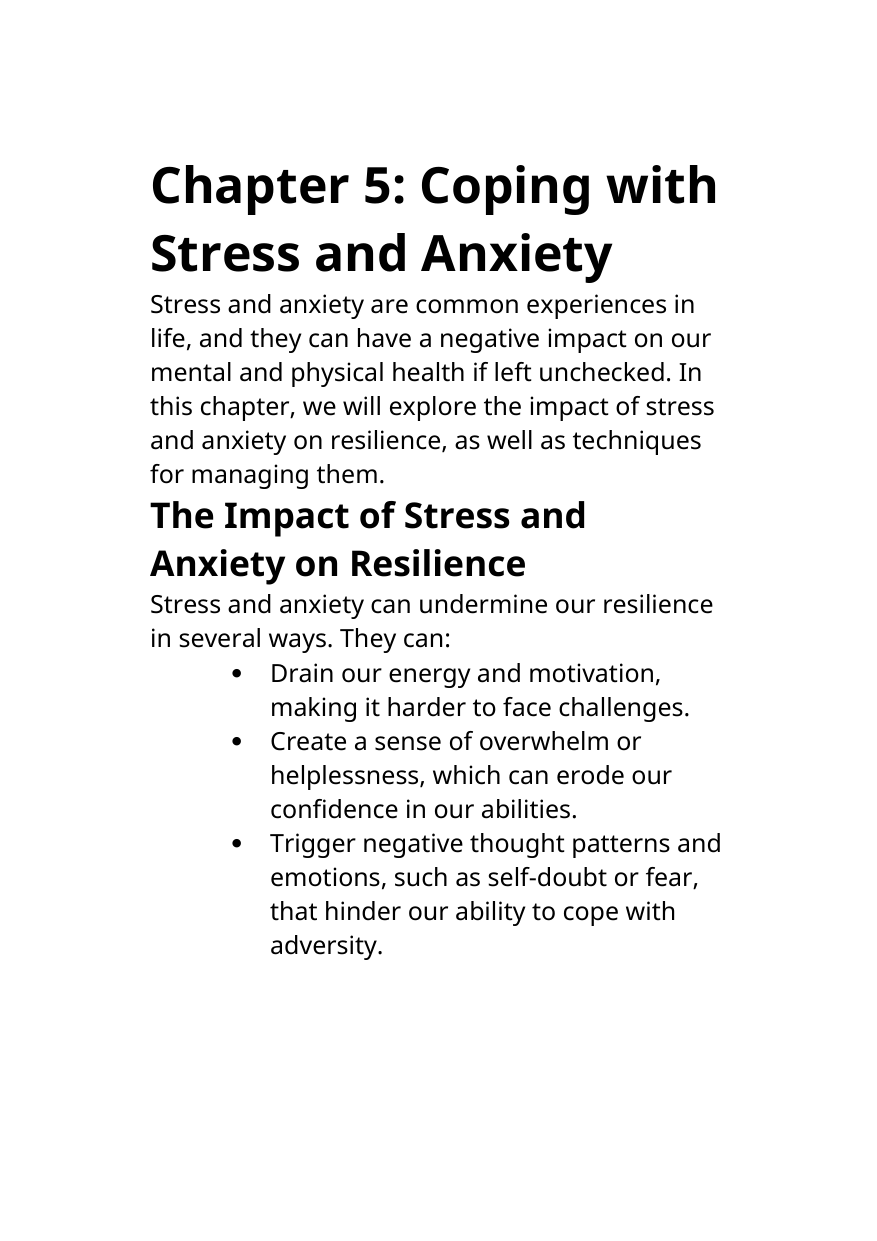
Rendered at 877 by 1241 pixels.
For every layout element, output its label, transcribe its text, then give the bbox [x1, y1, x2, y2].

list Drain our energy and motivation, making it harder to face challenges. [232, 655, 727, 723]
subtitle The Impact of Stress and Anxiety on Resilience [150, 491, 727, 587]
text Stress and anxiety are common experiences in life, and they can have a negative impact on our mental and physical health if left unchecked. In this chapter, we will explore the impact of stress and anxiety on resilience, as well as techniques for managing them. [150, 286, 727, 491]
list Trigger negative thought patterns and emotions, such as self-doubt or fear, that hinder our ability to cope with adversity. [232, 826, 727, 962]
subtitle Chapter 5: Coping with Stress and Anxiety [150, 150, 727, 286]
text Stress and anxiety can undermine our resilience in several ways. They can: [150, 587, 727, 655]
list Create a sense of overwhelm or helplessness, which can erode our confidence in our abilities. [232, 723, 727, 826]
